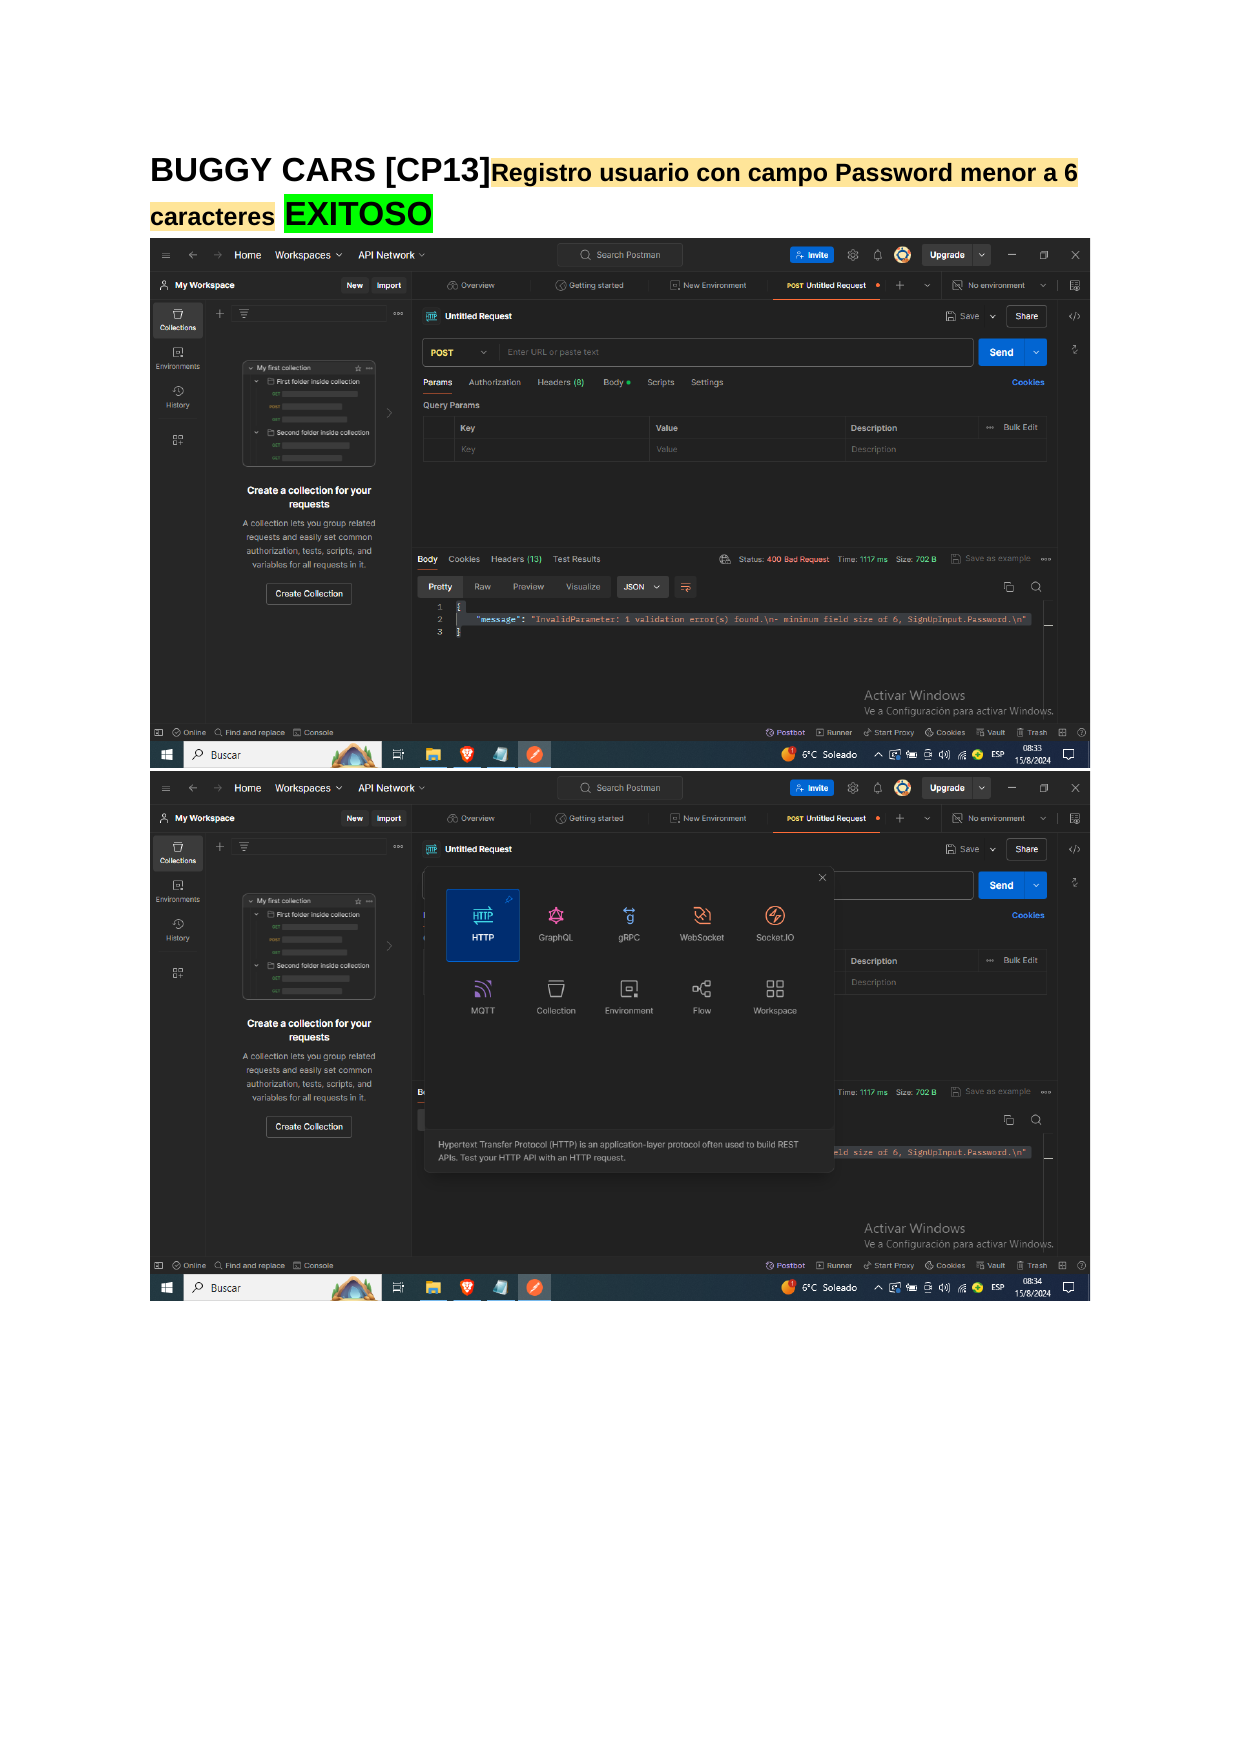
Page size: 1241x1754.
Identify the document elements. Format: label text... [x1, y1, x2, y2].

picture [150, 771, 1091, 1301]
picture [150, 238, 1091, 768]
text BUGGY CARS [CP13]Registro usuario con campo Password menor a 6 caracteres EXITOSO [150, 150, 1090, 233]
